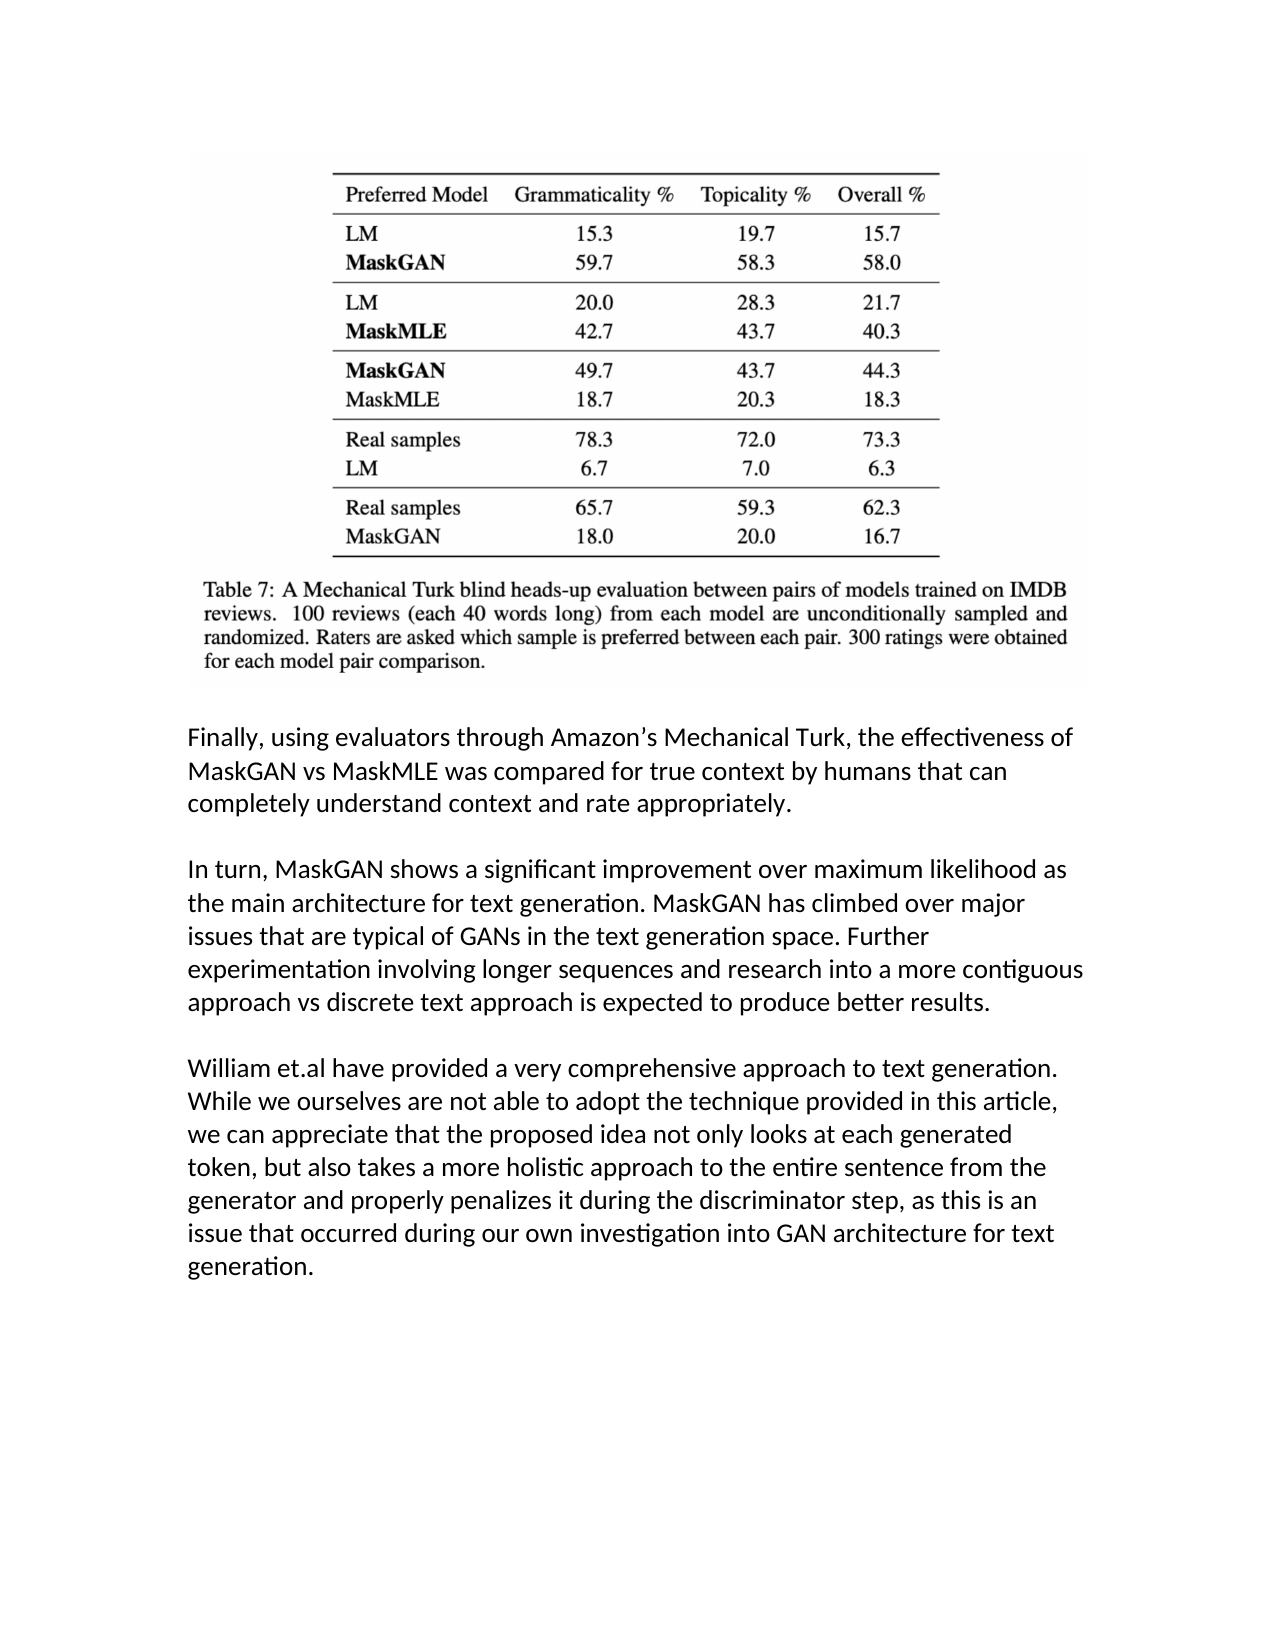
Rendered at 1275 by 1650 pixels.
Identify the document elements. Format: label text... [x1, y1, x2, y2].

text In turn, MaskGAN shows a significant improvement over maximum likelihood as the main architecture for text generation. MaskGAN has climbed over major issues that are typical of GANs in the text generation space. Further experimentation involving longer sequences and research into a more contiguous approach vs discrete text approach is expected to produce better results. [187, 853, 1087, 1018]
text Finally, using evaluators through Amazon’s Mechanical Turk, the effectiveness of MaskGAN vs MaskMLE was compared for true context by humans that can completely understand context and rate appropriately. [187, 721, 1087, 820]
text William et.al have provided a very comprehensive approach to text generation. While we ourselves are not able to adopt the technique provided in this article, we can appreciate that the proposed idea not only looks at each generated token, but also takes a more holistic approach to the entire sentence from the generator and properly penalizes it during the discriminator step, as this is an issue that occurred during our own investigation into GAN architecture for text generation. [187, 1051, 1087, 1282]
picture [187, 150, 1088, 688]
